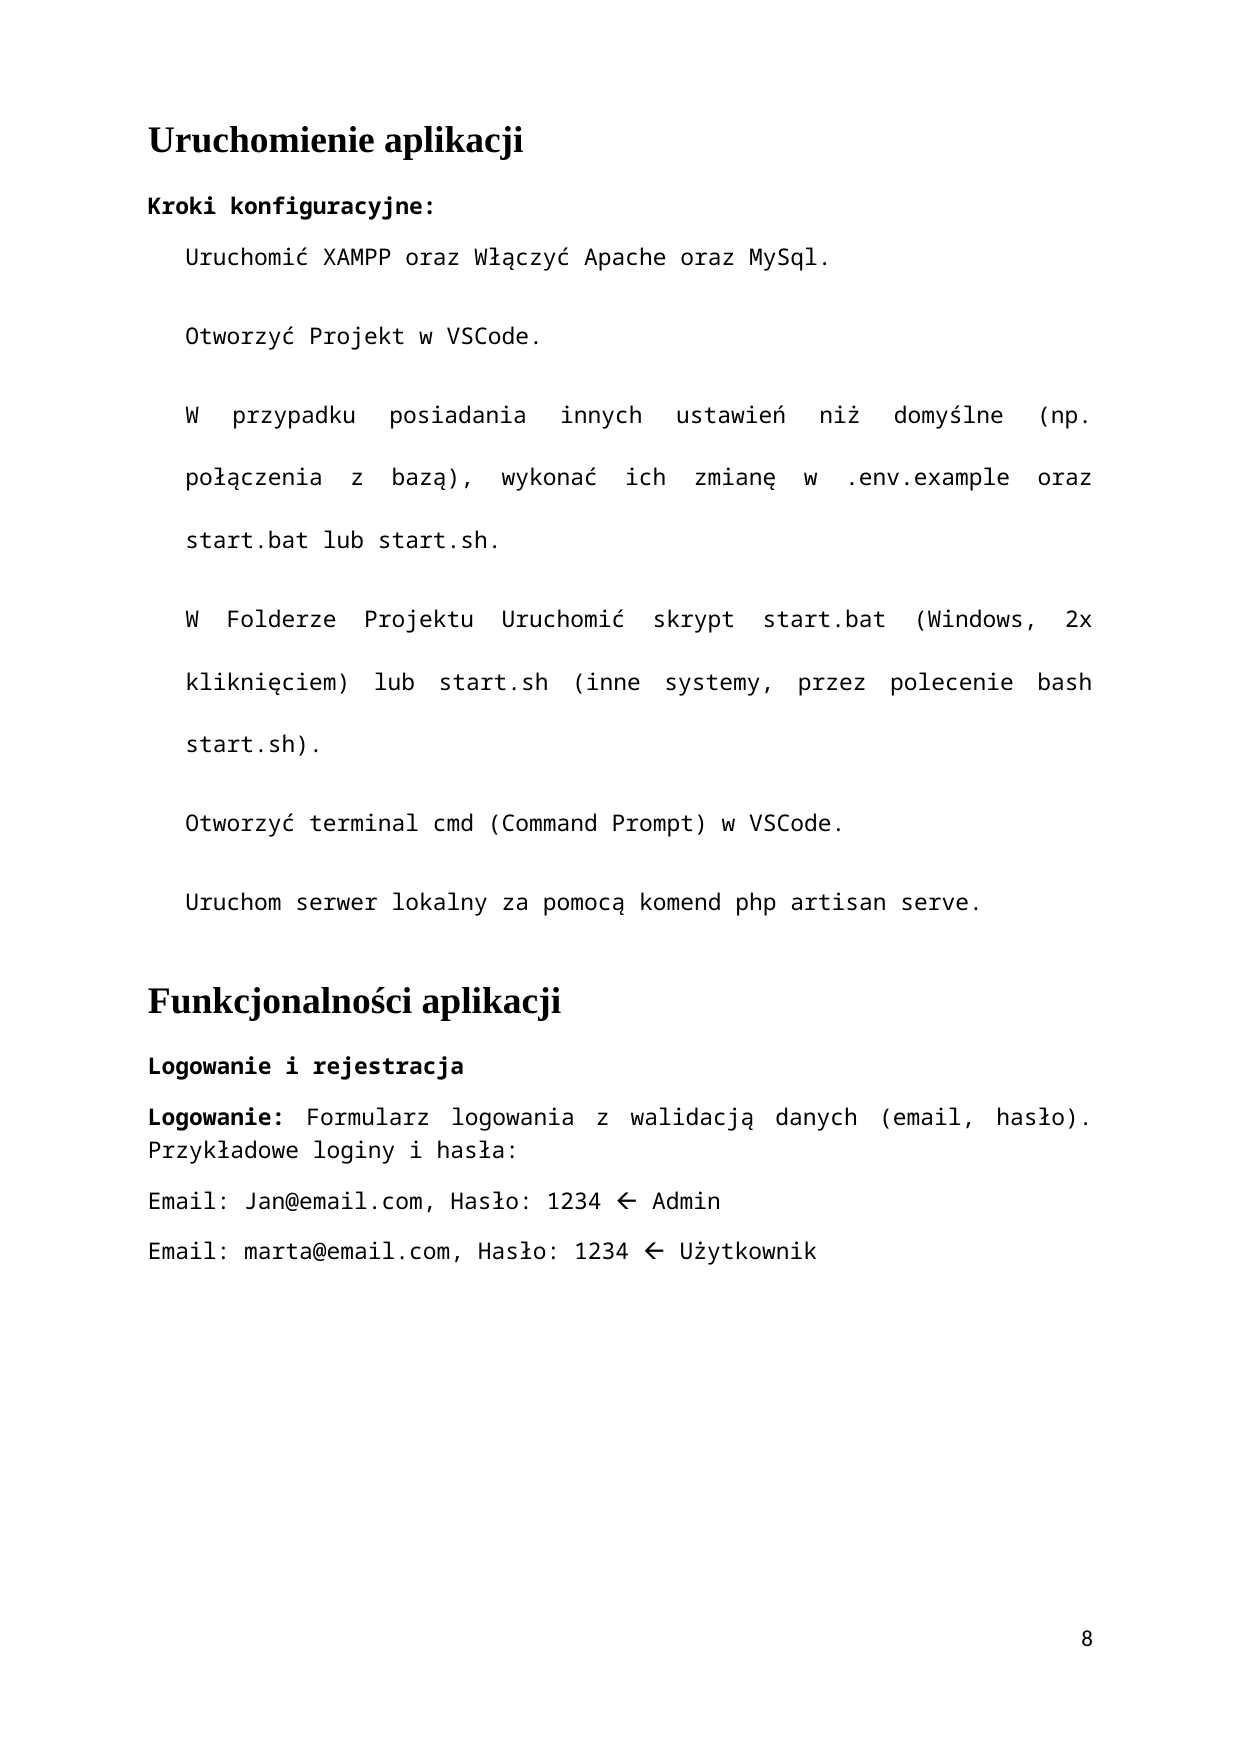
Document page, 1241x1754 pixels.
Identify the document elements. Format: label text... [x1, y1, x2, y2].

subtitle Funkcjonalności aplikacji [148, 978, 1093, 1021]
text Email: marta@email.com, Hasło: 1234 Użytkownik [148, 1235, 1093, 1267]
text Logowanie: Formularz logowania z walidacją danych (email, hasło). Przykładowe loginy i hasła: [148, 1101, 1093, 1166]
text Kroki konfiguracyjne: [148, 190, 1093, 221]
text Uruchom serwer lokalny za pomocą komend php artisan serve. [185, 886, 1093, 918]
subtitle Uruchomienie aplikacji [148, 118, 1093, 161]
text Otworzyć terminal cmd (Command Prompt) w VSCode. [185, 807, 1093, 838]
text Otworzyć Projekt w VSCode. [185, 320, 1093, 351]
text W przypadku posiadania innych ustawień niż domyślne (np. połączenia z bazą), wykonać ich zmianę w .env.example oraz start.bat lub start.sh. [185, 399, 1093, 555]
text W Folderze Projektu Uruchomić skrypt start.bat (Windows, 2x kliknięciem) lub start.sh (inne systemy, przez polecenie bash start.sh). [185, 603, 1093, 759]
text Logowanie i rejestracja [148, 1050, 1093, 1082]
text Email: Jan@email.com, Hasło: 1234 Admin [148, 1185, 1093, 1216]
text Uruchomić XAMPP oraz Włączyć Apache oraz MySql. [185, 241, 1093, 272]
